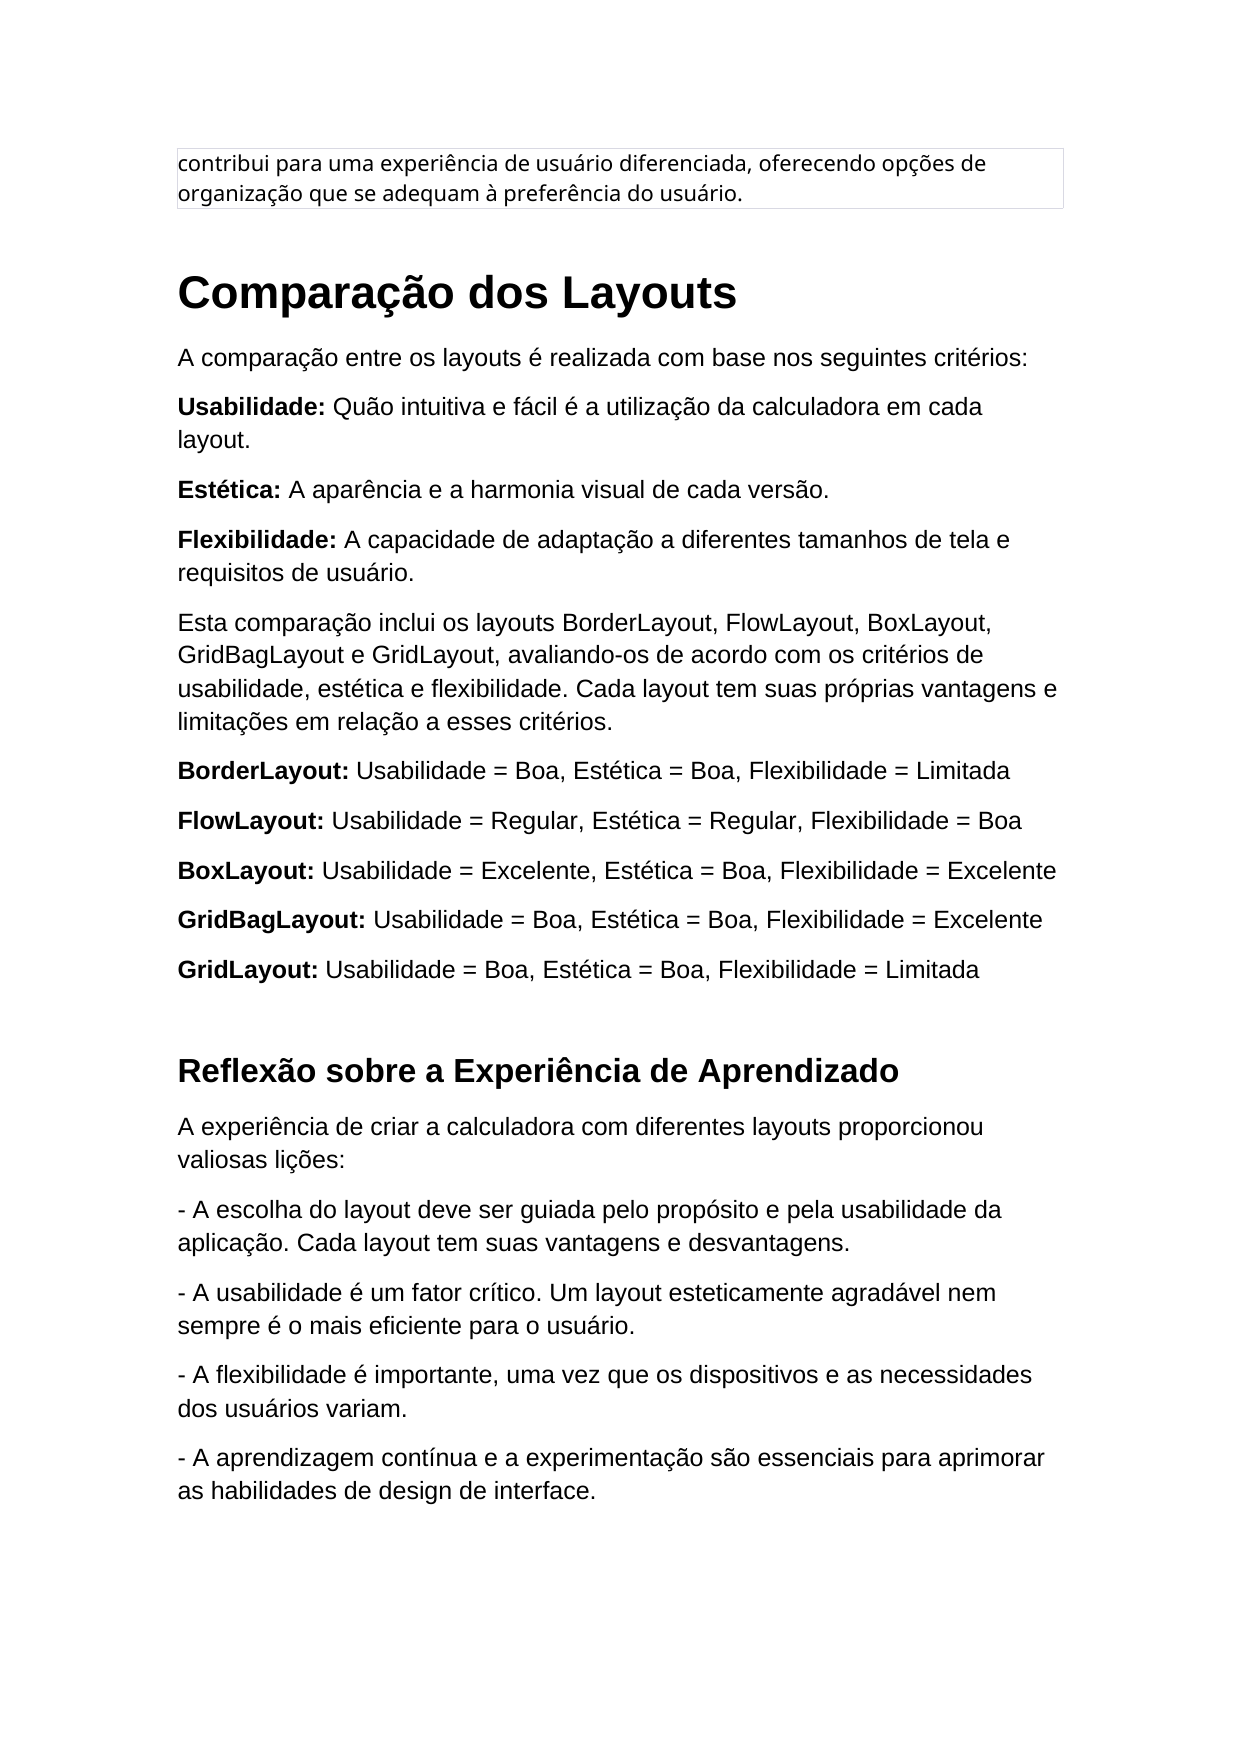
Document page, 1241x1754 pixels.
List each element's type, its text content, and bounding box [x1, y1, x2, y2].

text Estética: A aparência e a harmonia visual de cada versão. [177, 475, 1063, 504]
text A experiência de criar a calculadora com diferentes layouts proporcionou valiosas lições: [177, 1112, 1063, 1174]
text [178, 149, 1063, 208]
text - A escolha do layout deve ser guiada pelo propósito e pela usabilidade da aplicação. Cada layout tem suas vantagens e desvantagens. [177, 1195, 1063, 1257]
text GridBagLayout: Usabilidade = Boa, Estética = Boa, Flexibilidade = Excelente [177, 905, 1063, 934]
text Reflexão sobre a Experiência de Aprendizado [177, 1052, 1063, 1090]
text BorderLayout: Usabilidade = Boa, Estética = Boa, Flexibilidade = Limitada [177, 756, 1063, 785]
text A comparação entre os layouts é realizada com base nos seguintes critérios: [177, 343, 1063, 371]
text FlowLayout: Usabilidade = Regular, Estética = Regular, Flexibilidade = Boa [177, 806, 1063, 835]
text BoxLayout: Usabilidade = Excelente, Estética = Boa, Flexibilidade = Excelente [177, 856, 1063, 884]
text - A flexibilidade é importante, uma vez que os dispositivos e as necessidades dos usuários variam. [177, 1361, 1063, 1422]
text Flexibilidade: A capacidade de adaptação a diferentes tamanhos de tela e requisitos de usuário. [177, 525, 1063, 587]
text - A aprendizagem contínua e a experimentação são essenciais para aprimorar as habilidades de design de interface. [177, 1443, 1063, 1505]
text Comparação dos Layouts [177, 266, 1063, 318]
text - A usabilidade é um fator crítico. Um layout esteticamente agradável nem sempre é o mais eficiente para o usuário. [177, 1278, 1063, 1339]
text GridLayout: Usabilidade = Boa, Estética = Boa, Flexibilidade = Limitada [177, 955, 1063, 984]
text Esta comparação inclui os layouts BorderLayout, FlowLayout, BoxLayout, GridBagLayout e GridLayout, avaliando-os de acordo com os critérios de usabilidade, estética e flexibilidade. Cada layout tem suas próprias vantagens e limitações em relação a esses critérios. [177, 607, 1063, 735]
text Usabilidade: Quão intuitiva e fácil é a utilização da calculadora em cada layout. [177, 392, 1063, 454]
